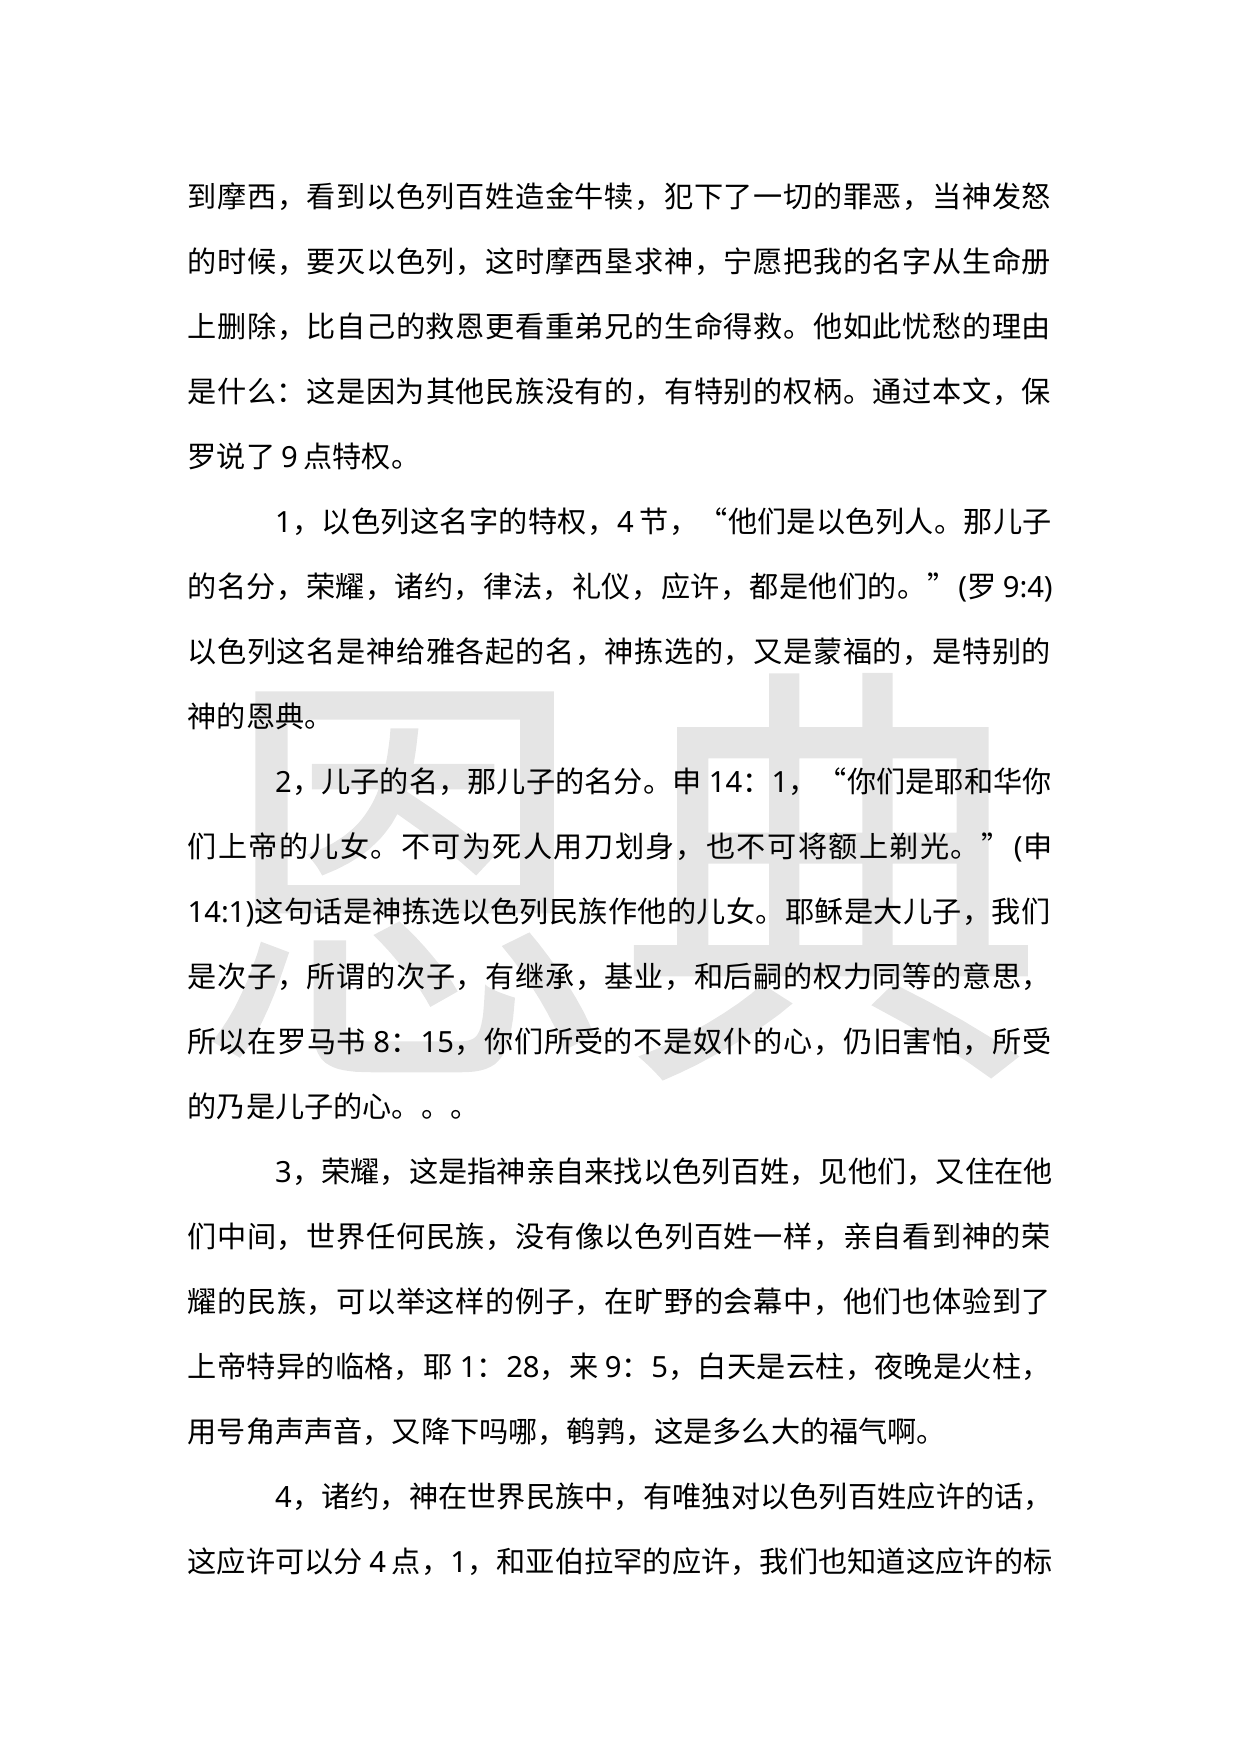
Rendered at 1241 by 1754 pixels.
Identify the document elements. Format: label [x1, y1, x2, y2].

list [187, 162, 1053, 1592]
